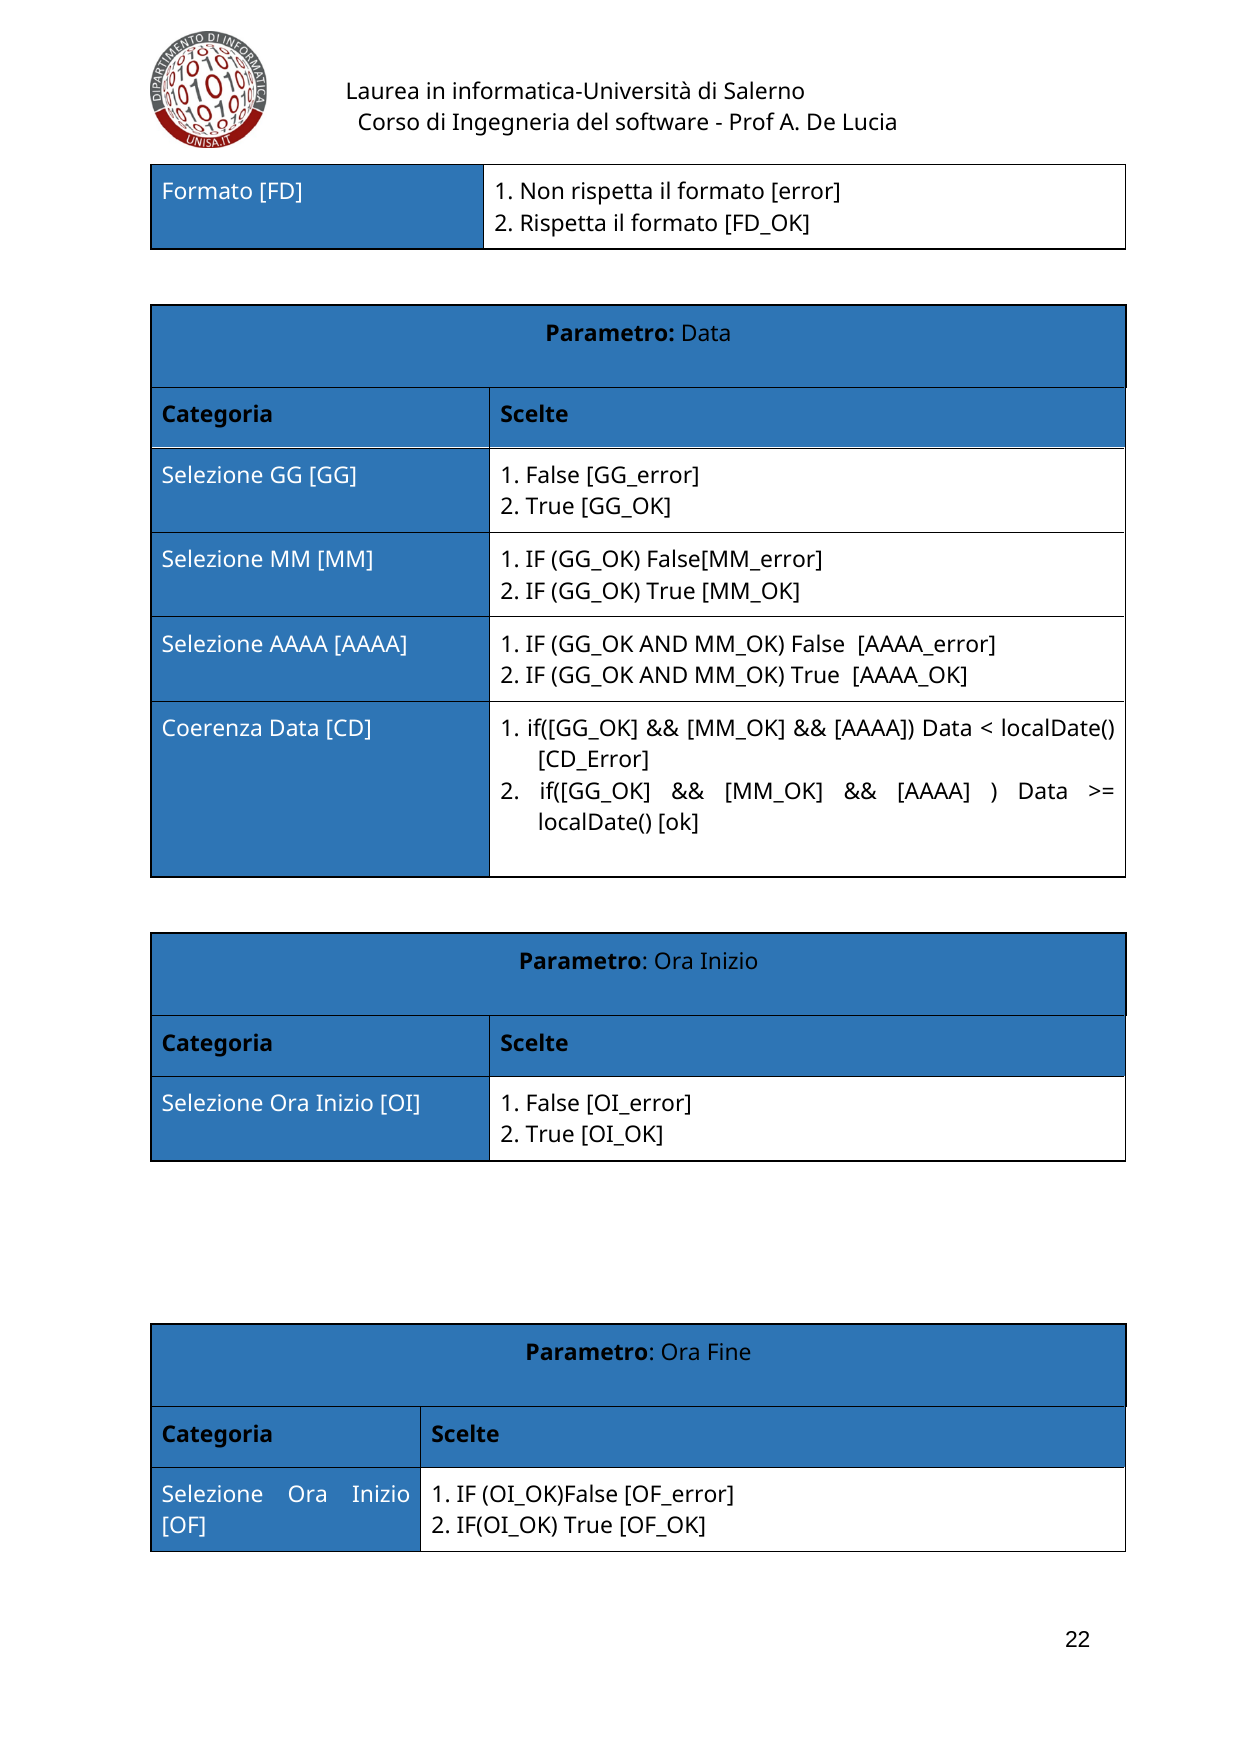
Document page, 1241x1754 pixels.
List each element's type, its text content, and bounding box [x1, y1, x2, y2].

table_cell Selezione Ora Inizio [OI] [152, 1077, 489, 1160]
table_header Parametro: Ora Inizio [152, 934, 1125, 1015]
table_cell Coerenza Data [CD] [152, 702, 489, 876]
table_cell Scelte [421, 1406, 1125, 1467]
table_cell 1. if([GG_OK] && [MM_OK] && [AAAA]) Data < localDate() [CD_Error] 2. if([GG_OK] && [MM_OK] && [AAAA] ) Data >= localDate() [ok] [490, 701, 1125, 876]
table_cell 1. False [GG_error] 2. True [GG_OK] [490, 448, 1125, 532]
table_cell Categoria [152, 1016, 489, 1076]
table_cell Categoria [152, 1407, 420, 1467]
table_header Parametro: Ora Fine [152, 1325, 1125, 1406]
table_cell Formato [FD] [152, 165, 483, 248]
table_cell Selezione GG [GG] [152, 449, 489, 532]
table_cell 1. IF (GG_OK AND MM_OK) False [AAAA_error] 2. IF (GG_OK AND MM_OK) True [AAAA_OK] [490, 616, 1125, 701]
table_cell Categoria [152, 388, 489, 447]
table_cell Selezione AAAA [AAAA] [152, 617, 489, 701]
table_cell Scelte [490, 387, 1125, 447]
table_header Parametro: Data [152, 306, 1125, 387]
table_cell Scelte [490, 1015, 1125, 1076]
picture [150, 31, 267, 148]
table_cell 1. False [OI_error] 2. True [OI_OK] [490, 1076, 1125, 1160]
table_cell Selezione Ora Inizio [OF] [152, 1468, 420, 1551]
table_cell 1. IF (GG_OK) False[MM_error] 2. IF (GG_OK) True [MM_OK] [490, 532, 1125, 616]
table_cell 1. IF (OI_OK)False [OF_error] 2. IF(OI_OK) True [OF_OK] [421, 1467, 1125, 1551]
table_cell 1. Non rispetta il formato [error] 2. Rispetta il formato [FD_OK] [484, 165, 1125, 248]
table_cell Selezione MM [MM] [152, 533, 489, 616]
